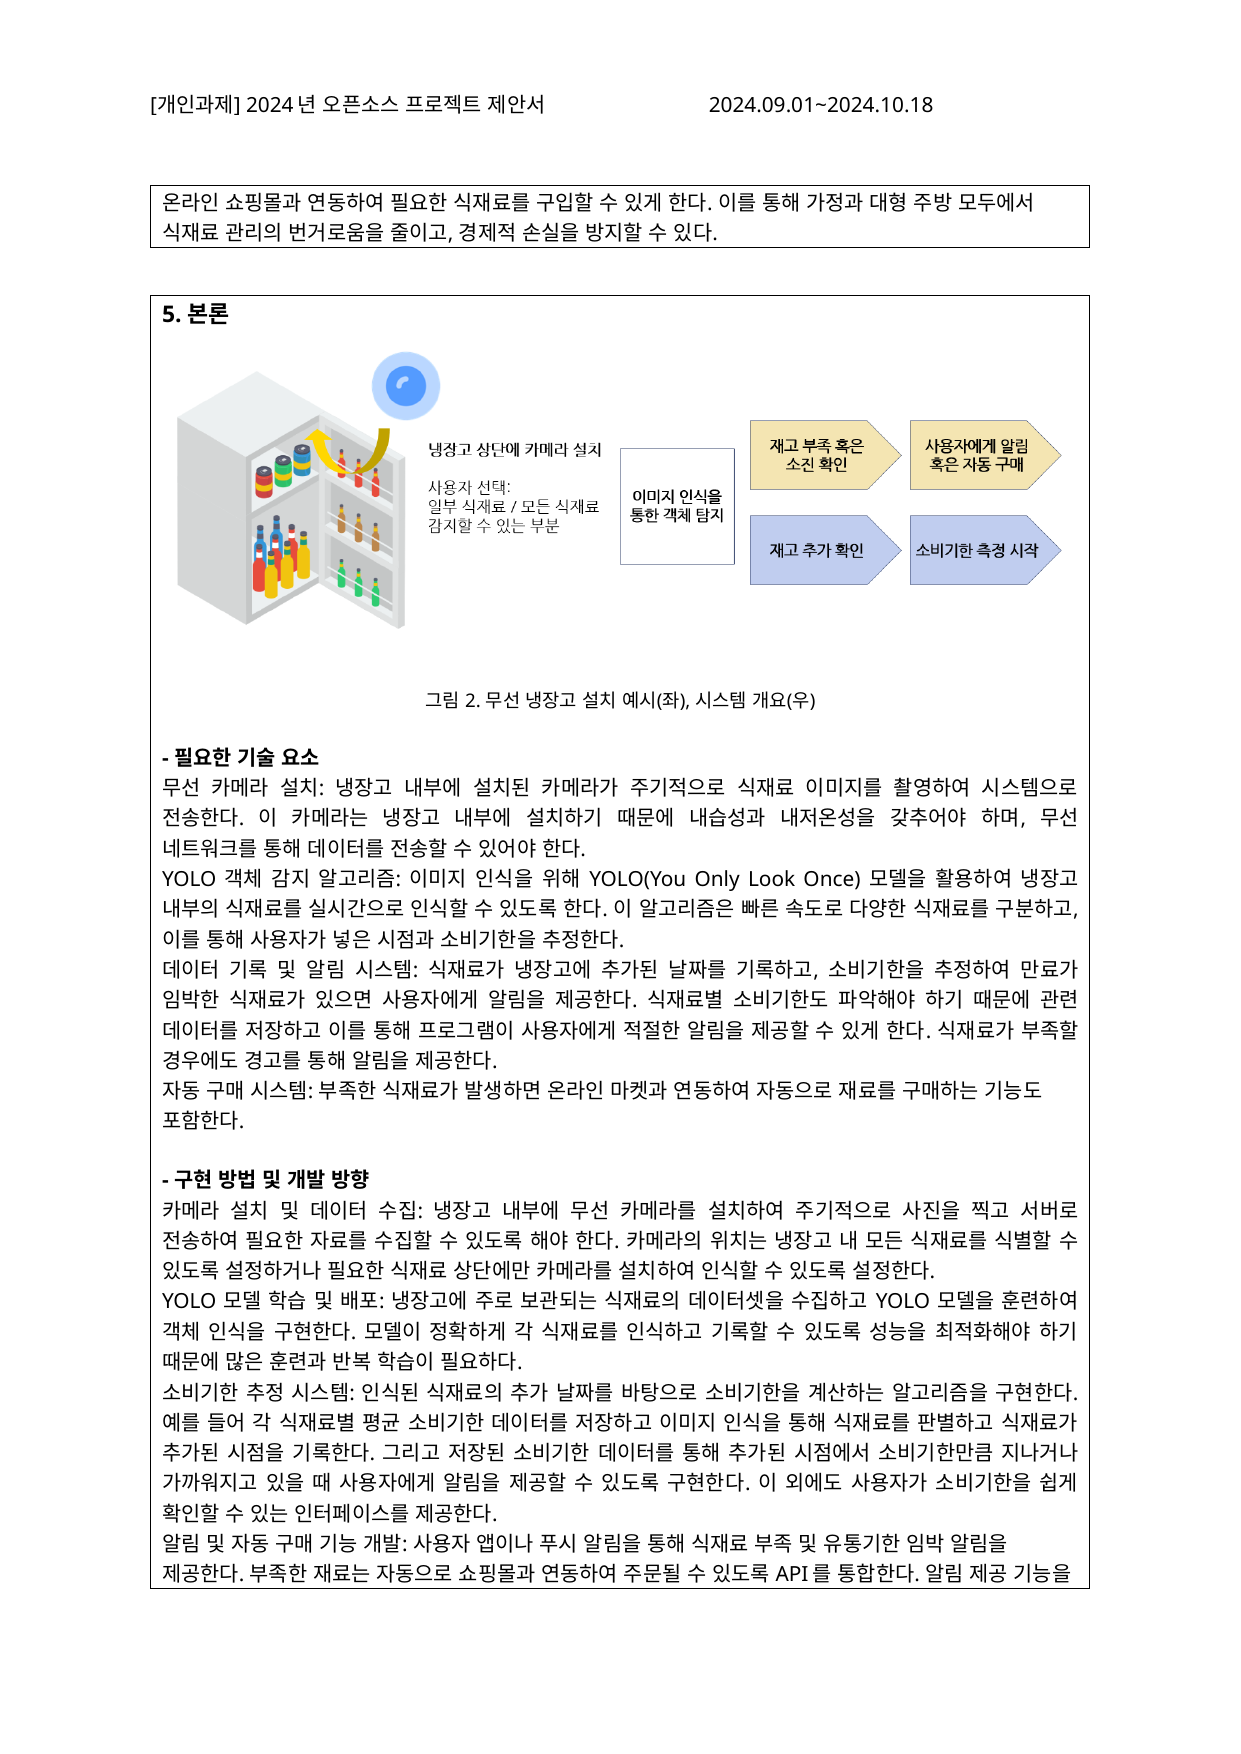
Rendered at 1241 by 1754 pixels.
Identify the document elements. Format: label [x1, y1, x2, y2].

table_header [151, 296, 1089, 1588]
picture [161, 329, 1071, 686]
table_header [151, 186, 1089, 247]
